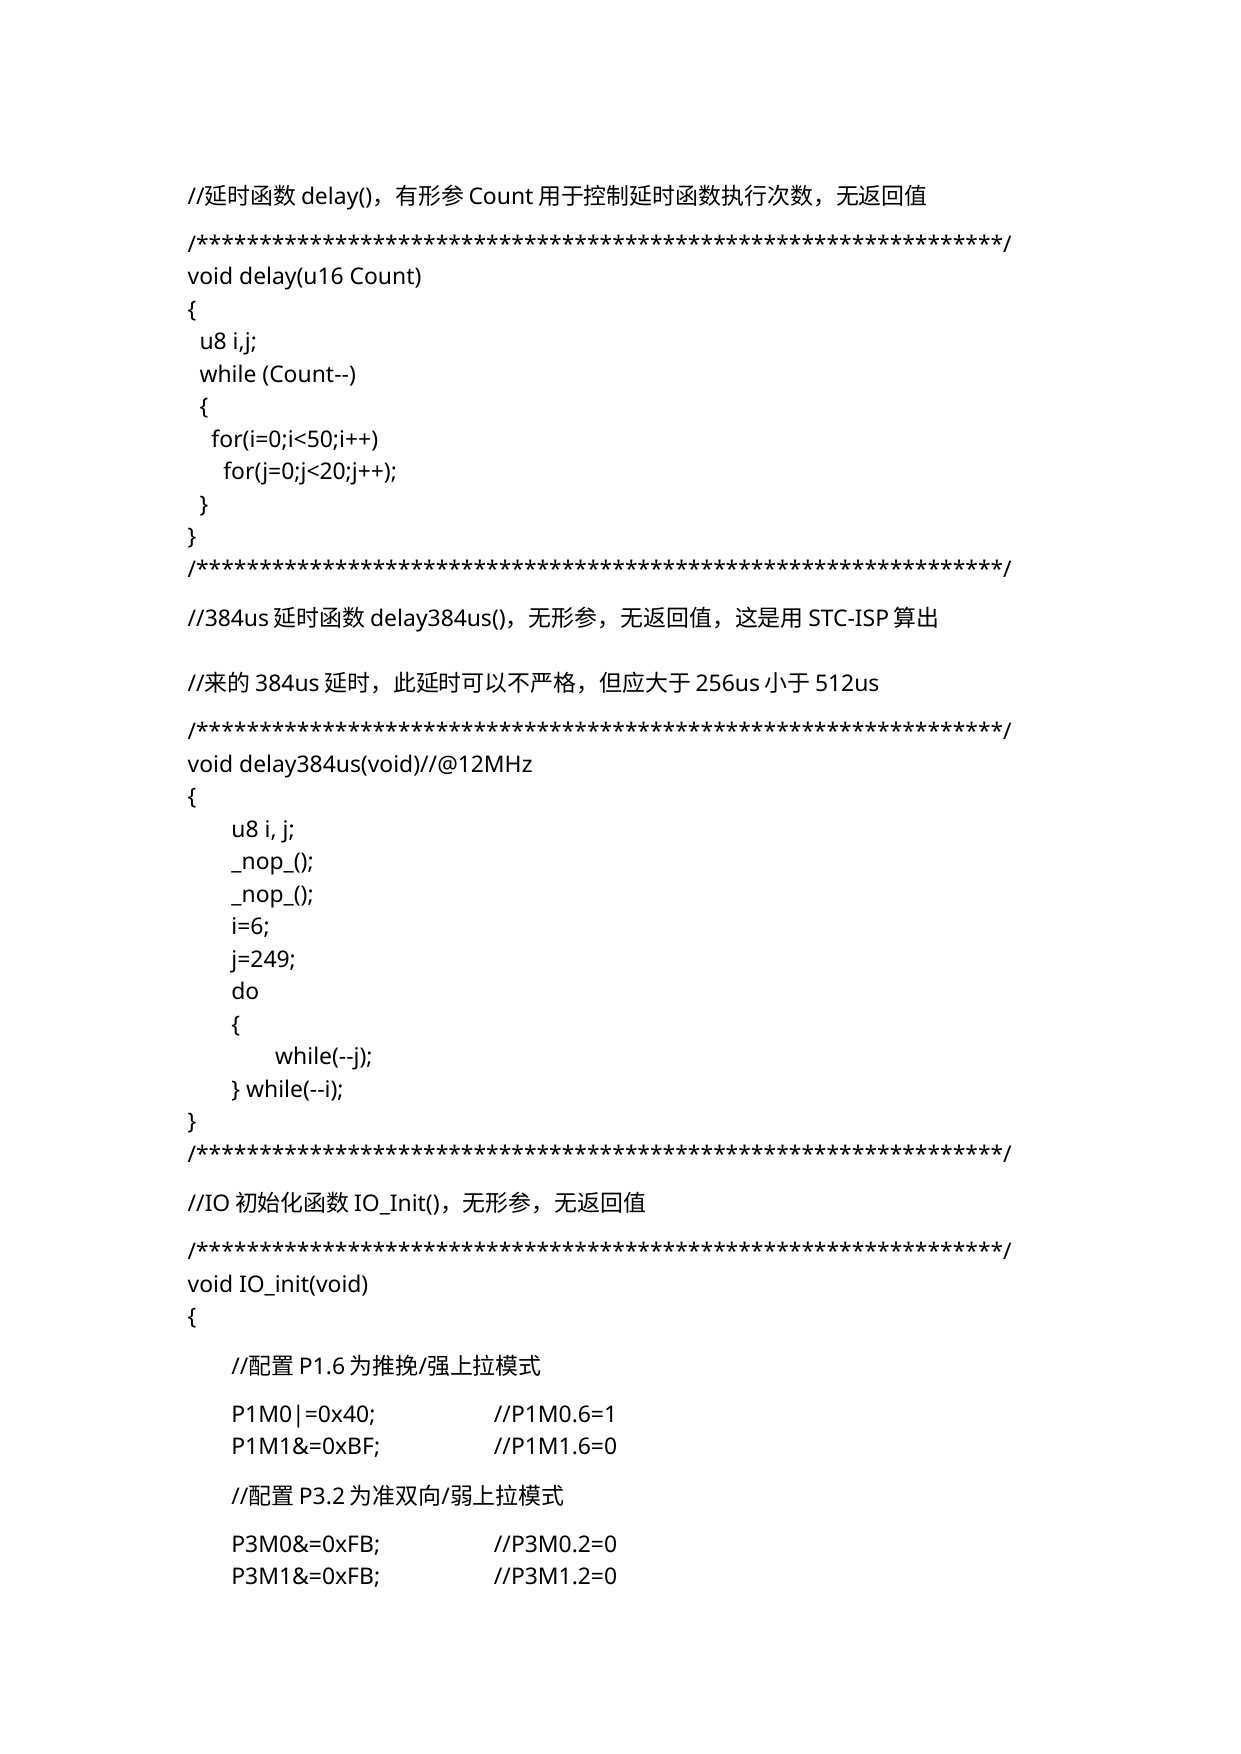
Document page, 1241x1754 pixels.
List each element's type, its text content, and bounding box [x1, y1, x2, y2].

text //IO初始化函数IO_Init()，无形参，无返回值 [187, 1169, 1053, 1234]
text /****************************************************************/ [187, 1137, 1053, 1169]
text for(j=0;j<20;j++); [187, 454, 1053, 487]
text _nop_(); [187, 844, 1053, 877]
text { [187, 1007, 1053, 1039]
text { [187, 1299, 1053, 1332]
text { [187, 292, 1053, 324]
text j=249; [187, 942, 1053, 974]
text } [187, 519, 1053, 552]
text void delay(u16 Count) [187, 259, 1053, 292]
text for(i=0;i<50;i++) [187, 422, 1053, 454]
text P3M0&=0xFB; //P3M0.2=0 [187, 1527, 1053, 1559]
text //来的384us延时，此延时可以不严格，但应大于256us小于512us [187, 649, 1053, 714]
text } while(--i); [187, 1072, 1053, 1104]
text //配置P1.6为推挽/强上拉模式 [187, 1332, 1053, 1397]
text P1M1&=0xBF; //P1M1.6=0 [187, 1429, 1053, 1462]
text { [187, 389, 1053, 422]
text //配置P3.2为准双向/弱上拉模式 [187, 1462, 1053, 1527]
text /****************************************************************/ [187, 714, 1053, 747]
text } [187, 1104, 1053, 1137]
text /****************************************************************/ [187, 552, 1053, 584]
text P1M0|=0x40; //P1M0.6=1 [187, 1397, 1053, 1429]
text { [187, 779, 1053, 812]
text i=6; [187, 909, 1053, 942]
text //384us延时函数delay384us()，无形参，无返回值，这是用STC-ISP算出 [187, 584, 1053, 649]
text } [187, 487, 1053, 519]
text u8 i,j; [187, 324, 1053, 357]
text do [187, 974, 1053, 1007]
text void delay384us(void)//@12MHz [187, 747, 1053, 779]
text while(--j); [187, 1039, 1053, 1072]
text while (Count--) [187, 357, 1053, 389]
text void IO_init(void) [187, 1267, 1053, 1299]
text _nop_(); [187, 877, 1053, 909]
text P3M1&=0xFB; //P3M1.2=0 [187, 1559, 1053, 1592]
text u8 i, j; [187, 812, 1053, 844]
text /****************************************************************/ [187, 1234, 1053, 1267]
text //延时函数delay()，有形参Count用于控制延时函数执行次数，无返回值 [187, 162, 1053, 227]
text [187, 227, 1053, 259]
